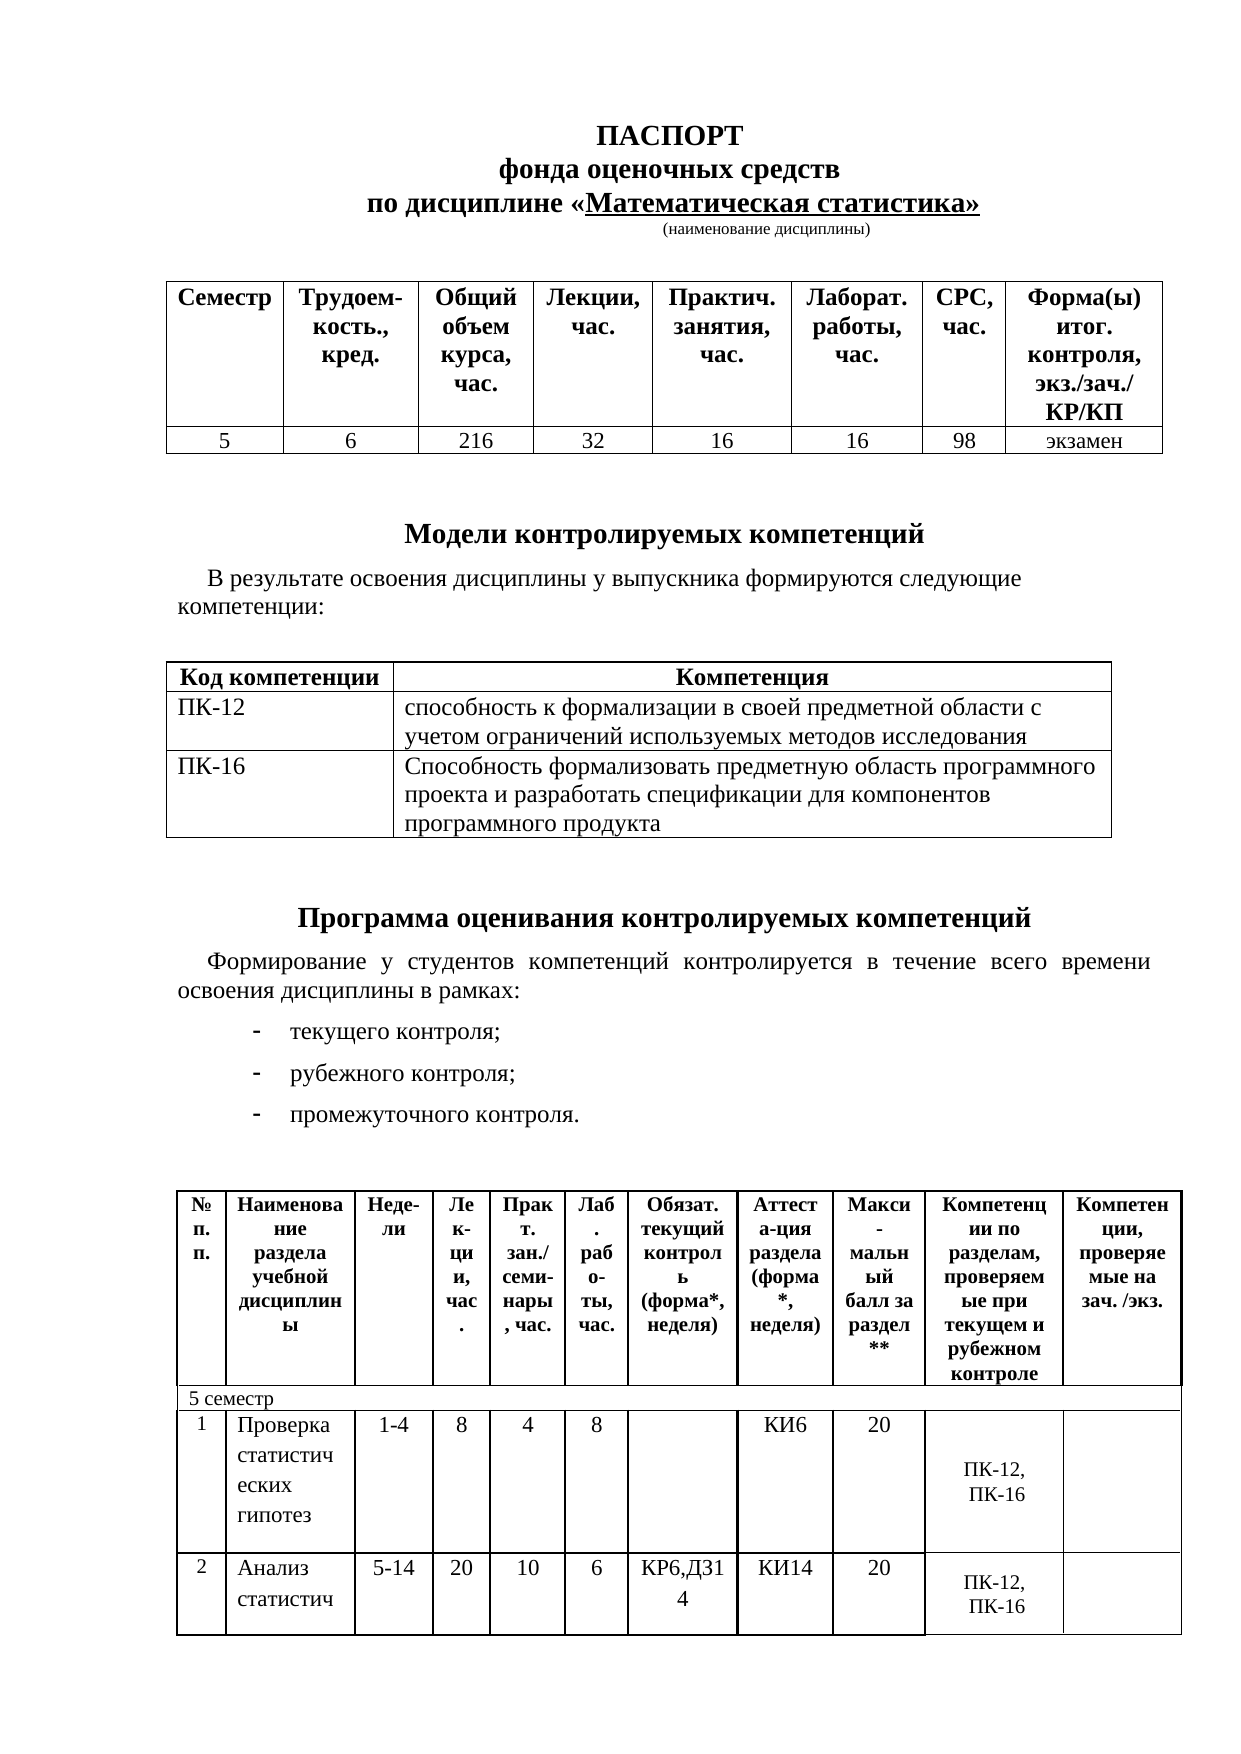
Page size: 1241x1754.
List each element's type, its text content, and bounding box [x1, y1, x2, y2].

table_cell 8 [434, 1411, 489, 1552]
table_cell 20 [834, 1411, 924, 1552]
table_header № п.п. [178, 1192, 225, 1384]
table_cell 16 [792, 427, 922, 453]
table_header СРС, час. [923, 282, 1005, 426]
table_header Практ. зан./ семи-нары, час. [491, 1192, 564, 1384]
table_cell Способность формализовать предметную область программного проекта и разработать спецификации для компонентов программного продукта [394, 751, 1111, 837]
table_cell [227, 1554, 354, 1634]
table_cell 32 [534, 427, 652, 453]
table_cell КИ14 [739, 1554, 832, 1634]
table_header Компетенции, проверяемые на зач. /экз. [1064, 1192, 1180, 1384]
text Программа оценивания контролируемых компетенций [177, 900, 1152, 934]
table_cell 20 [434, 1554, 489, 1634]
table_cell [1064, 1410, 1181, 1552]
list текущего контроля; [252, 1016, 1152, 1045]
table_header Практич. занятия, час. [653, 282, 791, 426]
table_cell способность к формализации в своей предметной области с учетом ограничений используемых методов исследования [394, 692, 1111, 750]
table_header Компетенция [394, 663, 1111, 691]
text по дисциплине «Математическая статистика» [188, 185, 1152, 219]
table_cell 216 [419, 427, 533, 453]
text Формирование у студентов компетенций контролируется в течение всего времени освоения дисциплины в рамках: [177, 946, 1152, 1004]
table_cell 4 [491, 1411, 564, 1552]
table_cell 8 [566, 1411, 627, 1552]
table_cell 1-4 [356, 1411, 432, 1552]
table_header Трудоем-кость., кред. [284, 282, 418, 426]
table_header Форма(ы) итог. контроля, экз./зач./ КР/КП [1006, 282, 1162, 426]
list промежуточного контроля. [252, 1099, 1152, 1128]
table_header Наименование раздела учебной дисциплины [227, 1192, 354, 1384]
table_header Обязат. текущий контроль (форма*, неделя) [629, 1192, 736, 1384]
table_header Общий объем курса, час. [419, 282, 533, 426]
table_header Неде-ли [356, 1192, 432, 1384]
text Модели контролируемых компетенций [177, 517, 1152, 550]
text ПАСПОРТ [188, 118, 1152, 152]
table_cell 16 [653, 427, 791, 453]
table_cell ПК-12, ПК-16 [926, 1411, 1063, 1552]
text В результате освоения дисциплины у выпускника формируются следующие компетенции: [177, 563, 1152, 620]
text фонда оценочных средств [188, 152, 1152, 185]
table_cell ПК-12, ПК-16 [926, 1553, 1063, 1634]
table_cell экзамен [1006, 427, 1162, 453]
table_cell ПК-16 [167, 751, 393, 837]
text (наименование дисциплины) [188, 219, 1152, 252]
table_cell 6 [566, 1554, 627, 1634]
table_header Аттеста-ция раздела (форма*, неделя) [739, 1192, 832, 1384]
table_header Код компетенции [167, 663, 393, 691]
table_cell 98 [923, 427, 1005, 453]
list рубежного контроля; [252, 1058, 1152, 1086]
table_cell 5 семестр [178, 1386, 1181, 1409]
table_header Лекции, час. [534, 282, 652, 426]
table_cell Проверка статистических гипотез [227, 1411, 354, 1552]
table_cell 20 [834, 1554, 924, 1634]
table_cell 5-14 [356, 1554, 432, 1634]
table_header Компетенции по разделам, проверяемые при текущем и рубежном контроле [926, 1192, 1062, 1384]
table_cell 6 [284, 427, 418, 453]
table_cell 2 [178, 1554, 225, 1634]
table_header Лаборат. работы, час. [792, 282, 922, 426]
table_cell 10 [491, 1554, 564, 1634]
table_cell КР6,ДЗ14 [629, 1554, 736, 1634]
table_header Лек-ции, час. [434, 1192, 489, 1384]
table_header Макси-мальный балл за раздел ** [834, 1192, 924, 1384]
table_cell КИ6 [739, 1411, 832, 1552]
table_cell ПК-12 [167, 692, 393, 750]
table_cell 1 [178, 1411, 225, 1552]
table_cell 5 [167, 427, 283, 453]
table_cell [1063, 1552, 1181, 1634]
table_header Семестр [167, 282, 283, 426]
table_cell [629, 1411, 736, 1552]
table_header Лаб. рабо-ты, час. [566, 1192, 627, 1384]
